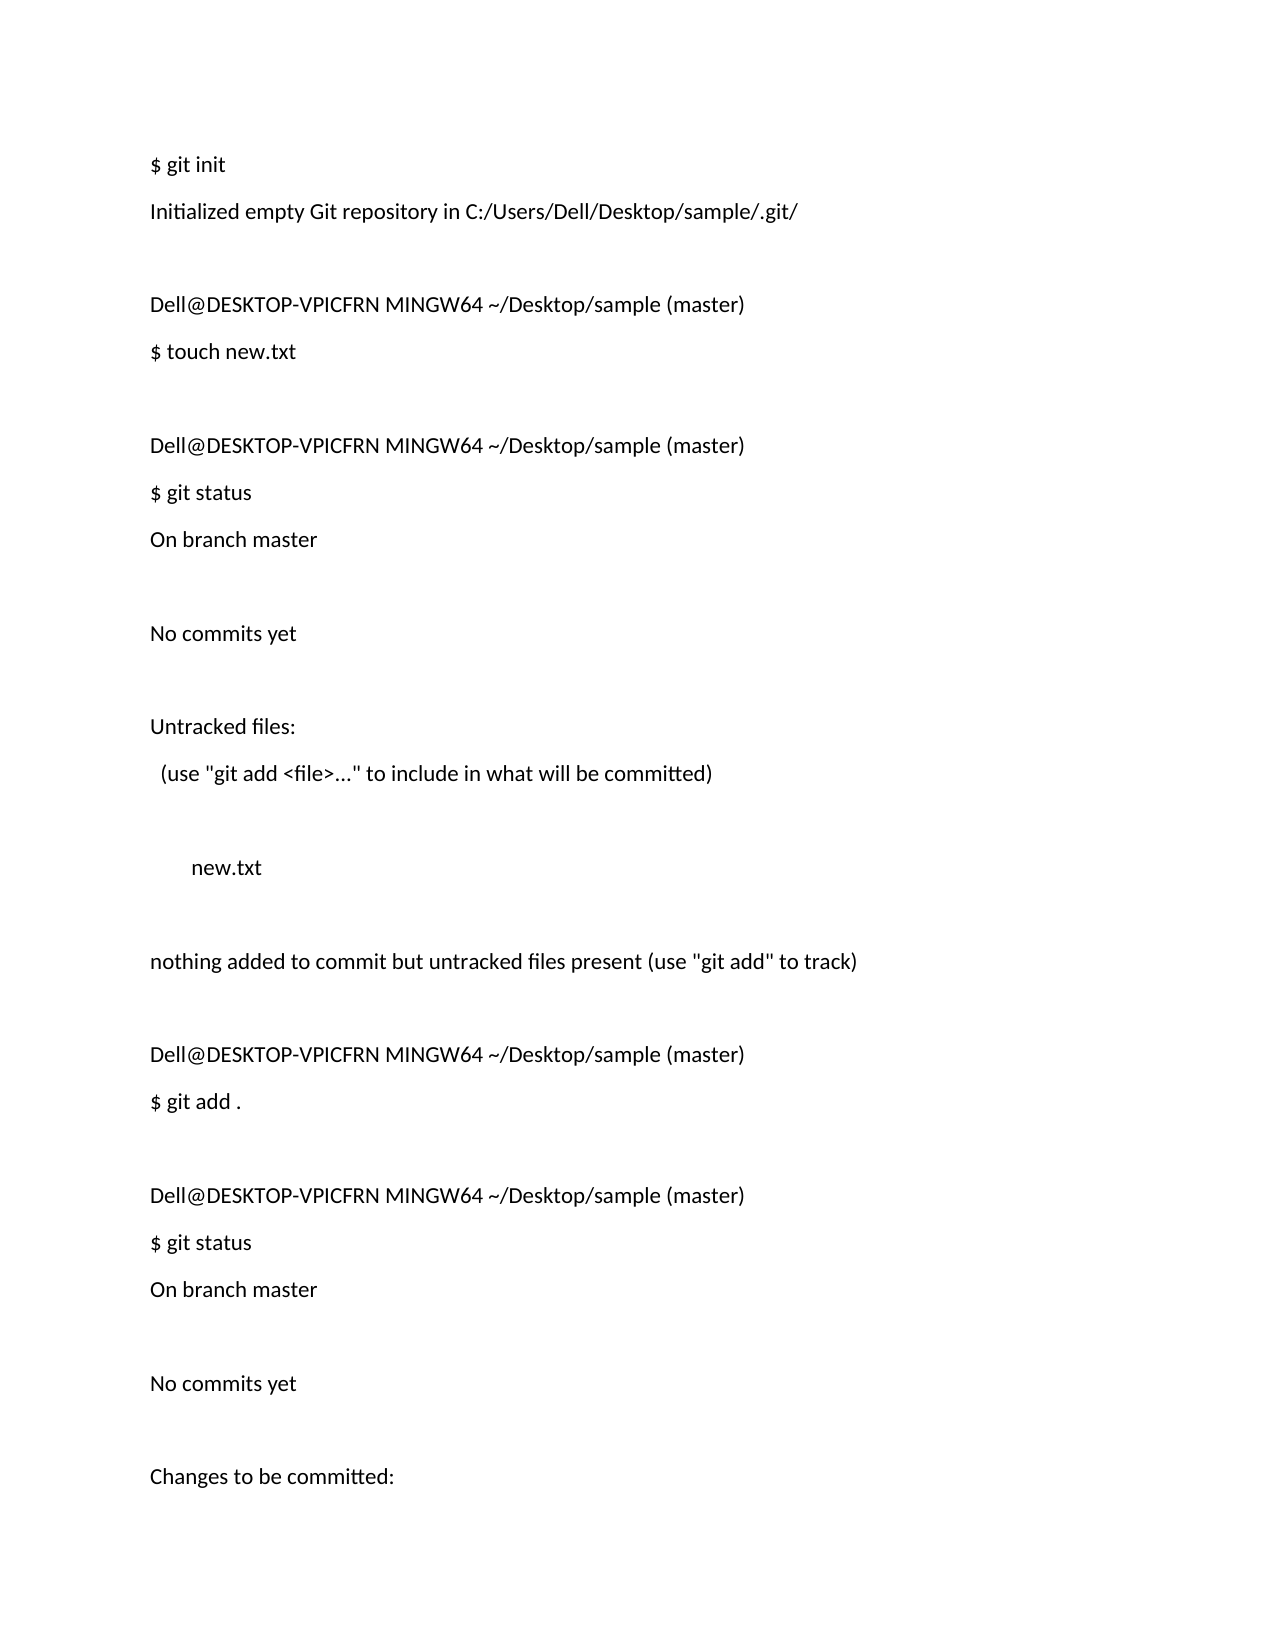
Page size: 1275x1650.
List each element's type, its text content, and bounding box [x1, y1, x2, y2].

text Changes to be committed: [150, 1462, 1125, 1491]
text Untracked files: [150, 712, 1125, 741]
text Dell@DESKTOP-VPICFRN MINGW64 ~/Desktop/sample (master) [150, 431, 1125, 459]
text $ git status [150, 478, 1125, 506]
text $ git add . [150, 1087, 1125, 1116]
text Dell@DESKTOP-VPICFRN MINGW64 ~/Desktop/sample (master) [150, 1041, 1125, 1069]
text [150, 1181, 1125, 1209]
text No commits yet [150, 1369, 1125, 1397]
text No commits yet [150, 619, 1125, 647]
text new.txt [150, 853, 1125, 881]
text On branch master [150, 1275, 1125, 1303]
text Initialized empty Git repository in C:/Users/Dell/Desktop/sample/.git/ [150, 197, 1125, 225]
text Dell@DESKTOP-VPICFRN MINGW64 ~/Desktop/sample (master) [150, 291, 1125, 319]
text $ git status [150, 1228, 1125, 1256]
text (use "git add <file>..." to include in what will be committed) [150, 759, 1125, 787]
text nothing added to commit but untracked files present (use "git add" to track) [150, 947, 1125, 975]
text $ git init [150, 150, 1125, 178]
text On branch master [150, 525, 1125, 553]
text $ touch new.txt [150, 337, 1125, 366]
